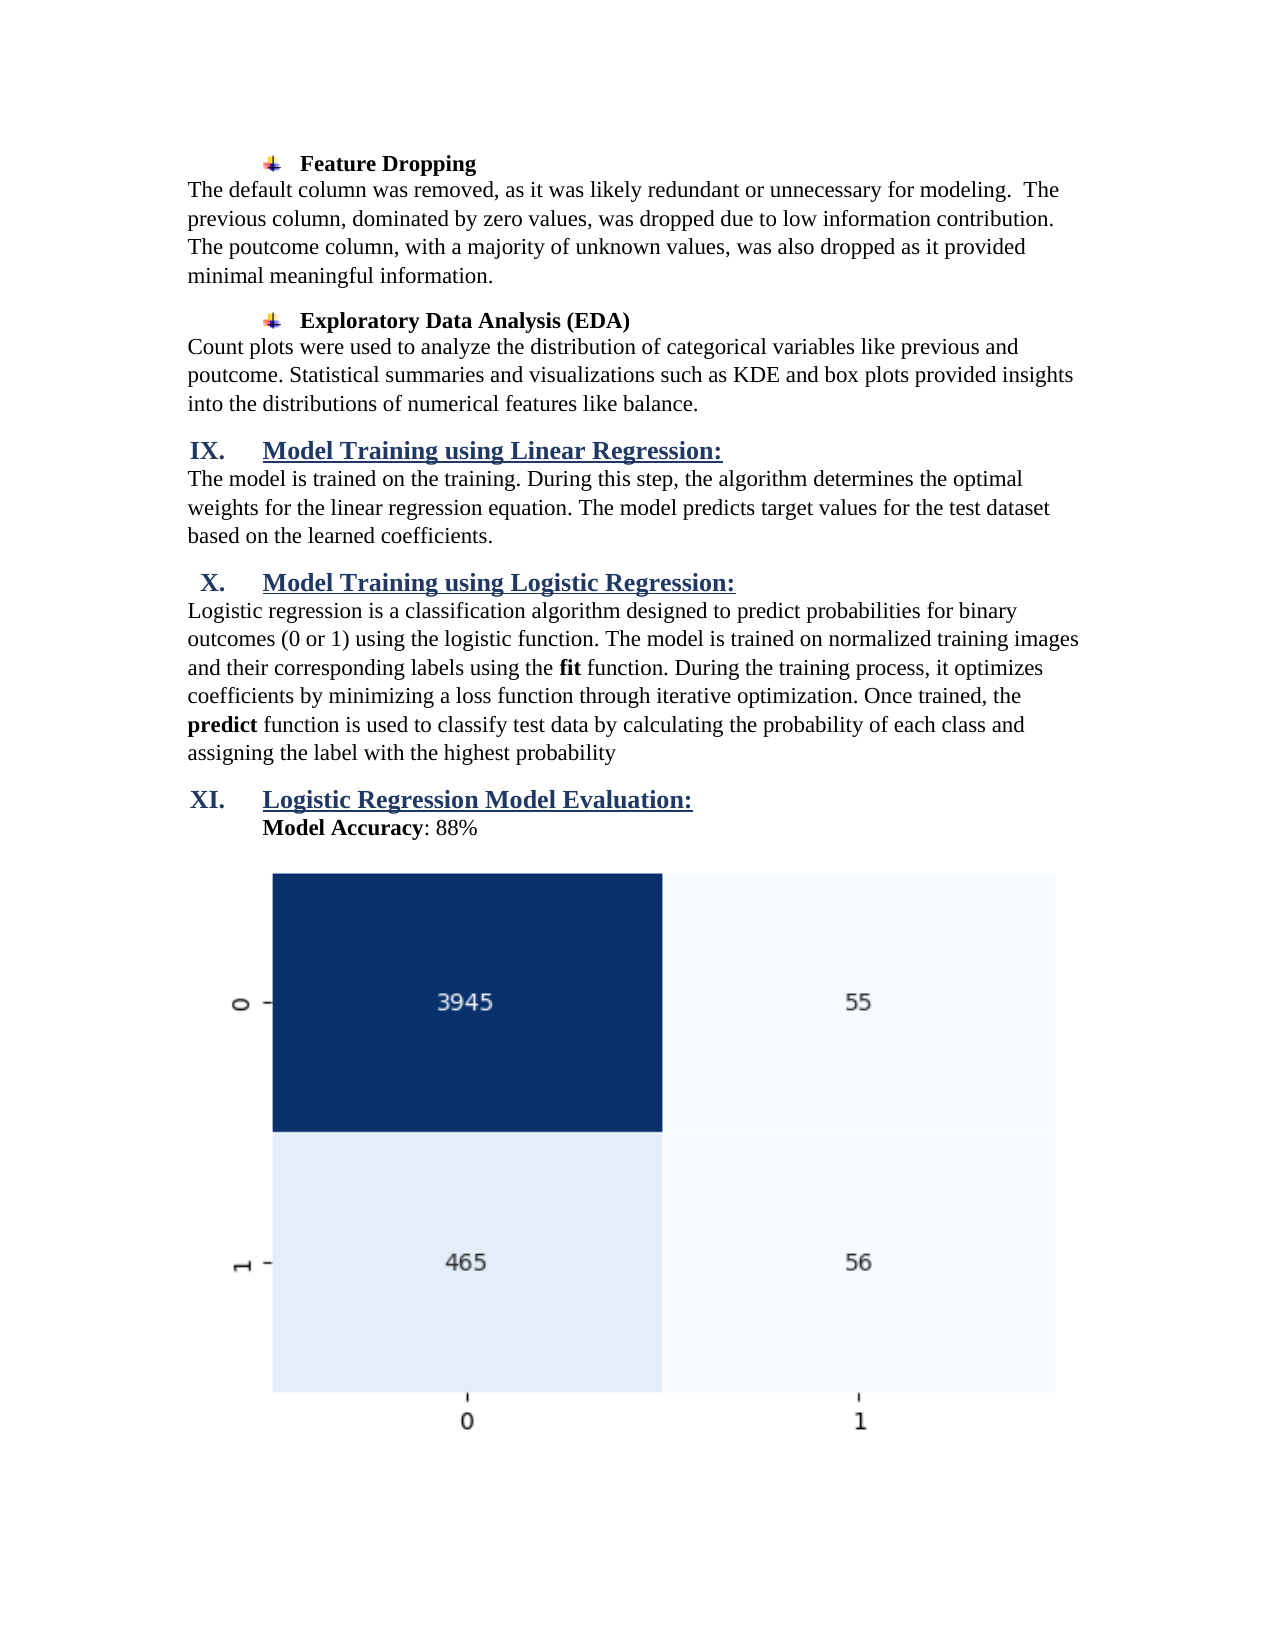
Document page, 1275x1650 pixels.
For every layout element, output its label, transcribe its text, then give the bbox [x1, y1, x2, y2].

list Model Accuracy: 88% [262, 814, 1087, 841]
picture [263, 154, 281, 172]
list Exploratory Data Analysis (EDA) [262, 307, 1087, 333]
picture [263, 311, 281, 329]
text The model is trained on the training. During this step, the algorithm determines the optimal weights for the linear regression equation. The model predicts target values for the test dataset based on the learned coefficients. [187, 465, 1087, 548]
list Feature Dropping [262, 150, 1087, 176]
list Model Training using Linear Regression: [225, 435, 1087, 465]
list Logistic Regression Model Evaluation: [225, 784, 1087, 814]
picture [214, 857, 1071, 1450]
text Count plots were used to analyze the distribution of categorical variables like previous and poutcome. Statistical summaries and visualizations such as KDE and box plots provided insights into the distributions of numerical features like balance. [187, 333, 1087, 416]
text The default column was removed, as it was likely redundant or unnecessary for modeling. The previous column, dominated by zero values, was dropped due to low information contribution. The poutcome column, with a majority of unknown values, was also dropped as it provided minimal meaningful information. [187, 176, 1087, 288]
list Model Training using Logistic Regression: [225, 567, 1087, 597]
text Logistic regression is a classification algorithm designed to predict probabilities for binary outcomes (0 or 1) using the logistic function. The model is trained on normalized training images and their corresponding labels using the fit function. During the training process, it optimizes coefficients by minimizing a loss function through iterative optimization. Once trained, the predict function is used to classify test data by calculating the probability of each class and assigning the label with the highest probability [187, 597, 1087, 766]
